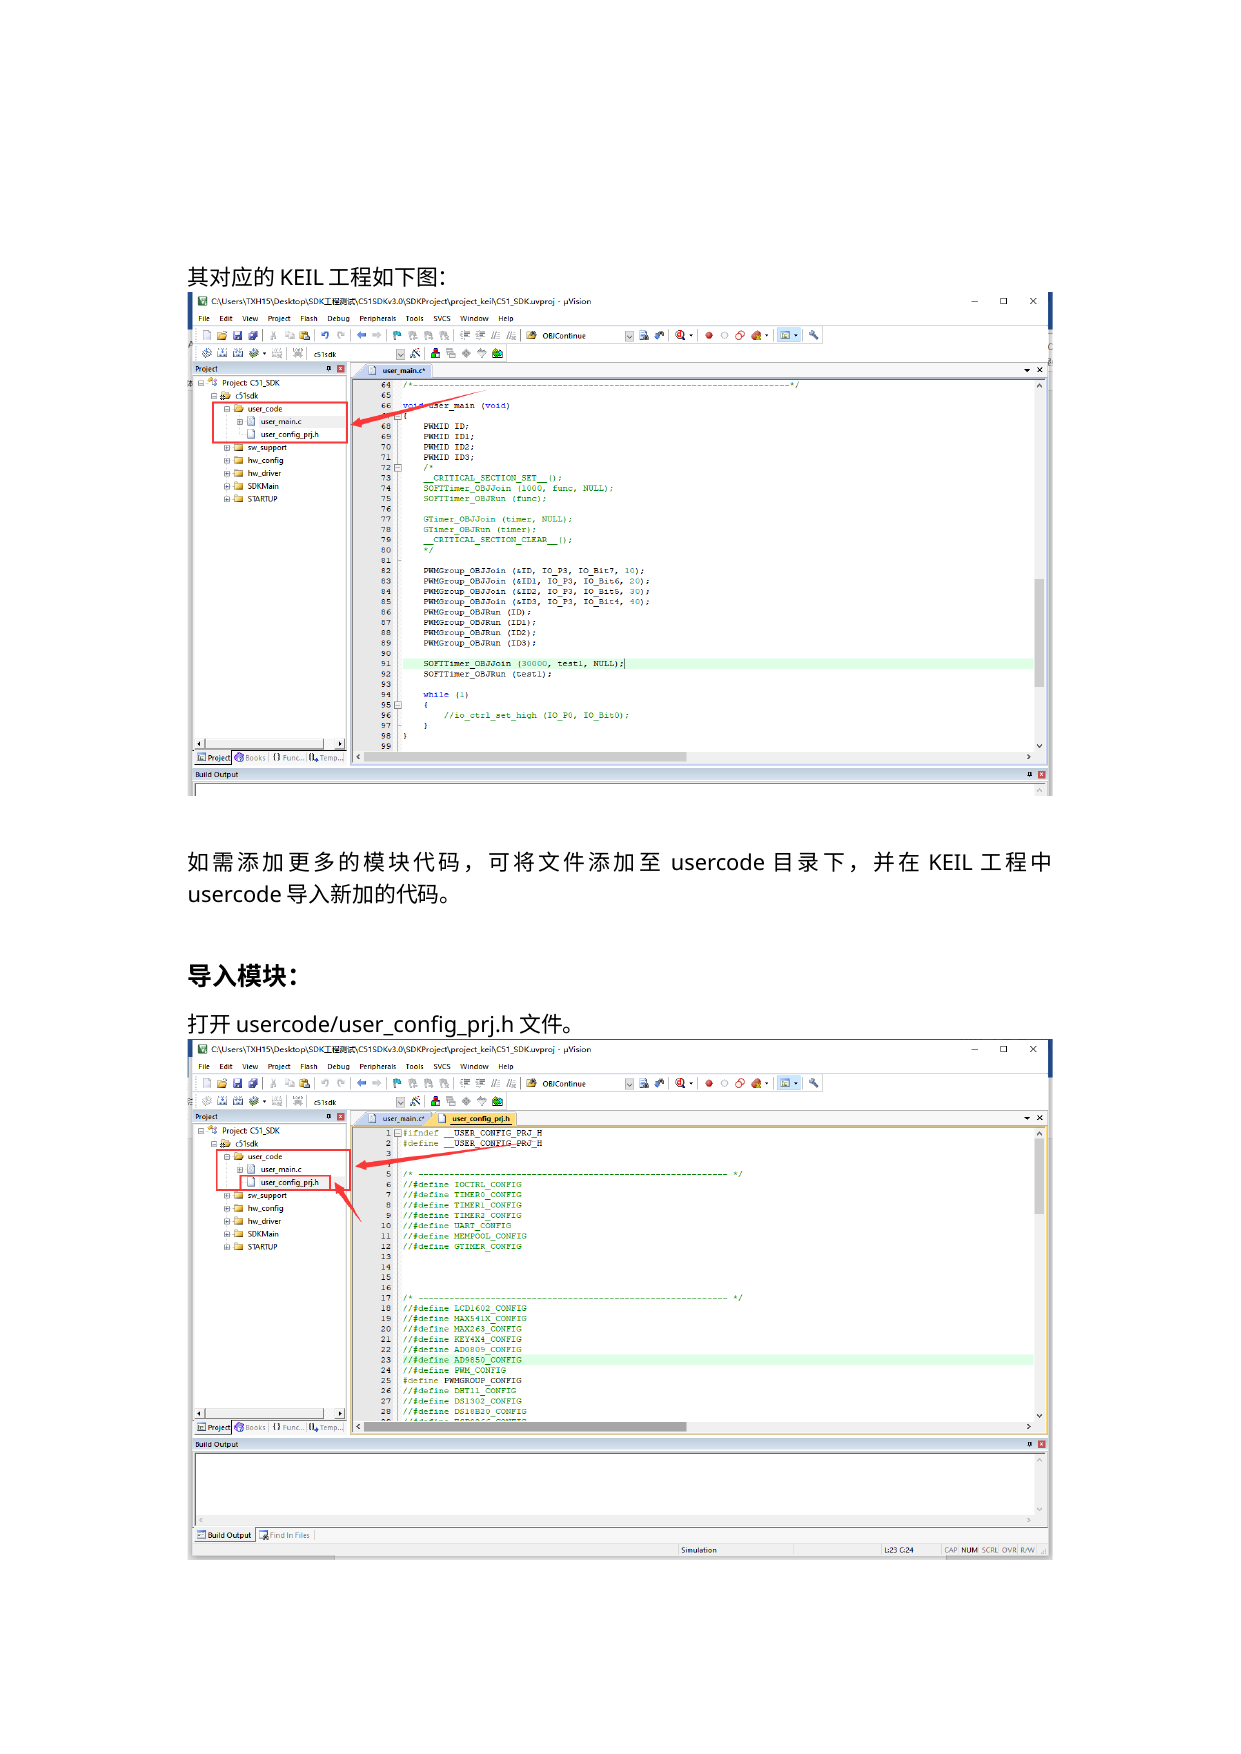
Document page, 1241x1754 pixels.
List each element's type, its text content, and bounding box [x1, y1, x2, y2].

text 其对应的KEIL工程如下图： [187, 259, 1053, 292]
text 导入模块： [187, 942, 1053, 1007]
text 打开usercode/user_config_prj.h文件。 [187, 1007, 1053, 1039]
text 如需添加更多的模块代码，可将文件添加至usercode目录下，并在KEIL工程中usercode导入新加的代码。 [187, 844, 1053, 909]
picture [187, 292, 1053, 796]
picture [187, 1039, 1053, 1560]
